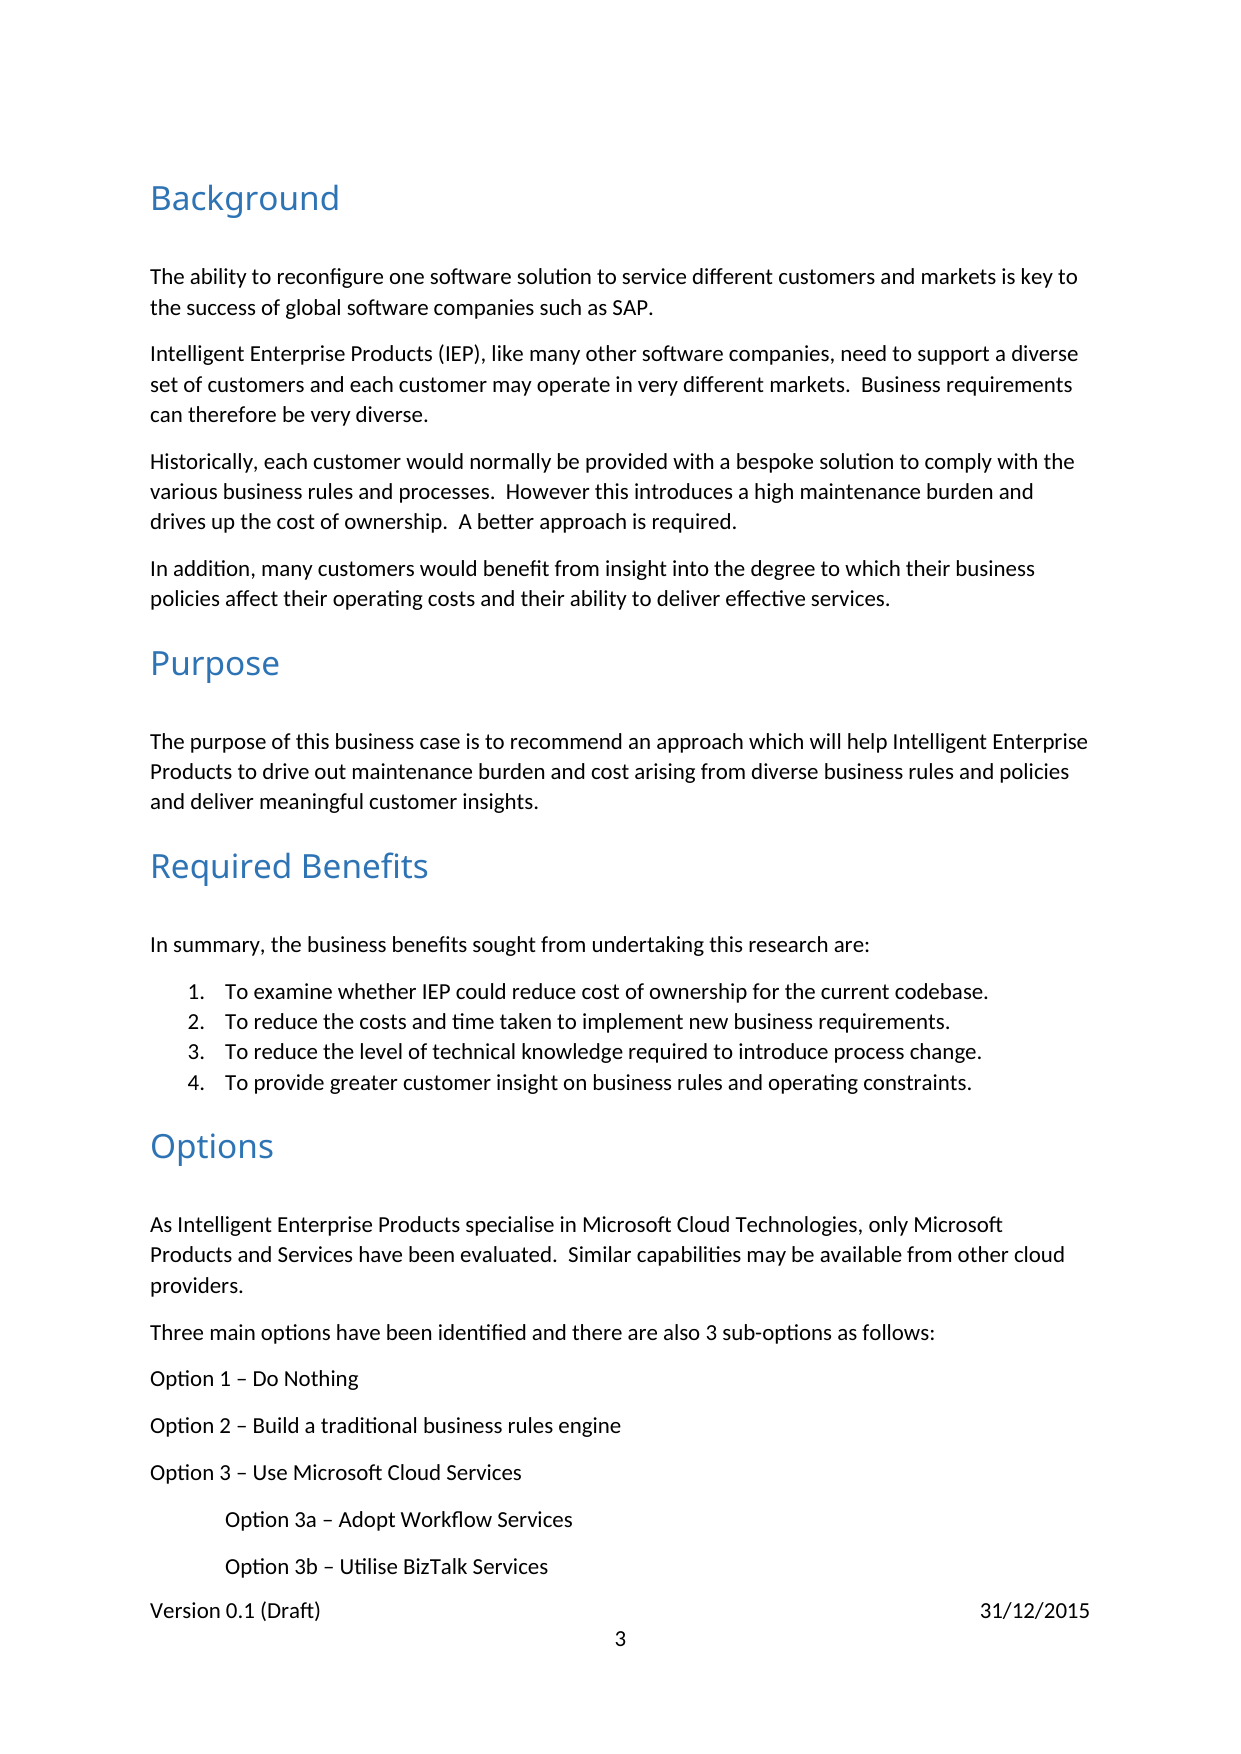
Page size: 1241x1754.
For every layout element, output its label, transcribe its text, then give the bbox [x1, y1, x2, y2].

subtitle Options [150, 1123, 1090, 1168]
text Three main options have been identified and there are also 3 sub-options as follows: [150, 1318, 1090, 1346]
list To reduce the level of technical knowledge required to introduce process change. [187, 1037, 1090, 1066]
text In addition, many customers would benefit from insight into the degree to which their business policies affect their operating costs and their ability to deliver effective services. [150, 554, 1090, 612]
list To examine whether IEP could reduce cost of ownership for the current codebase. [187, 977, 1090, 1005]
text Historically, each customer would normally be provided with a bespoke solution to comply with the various business rules and processes. However this introduces a high maintenance burden and drives up the cost of ownership. A better approach is required. [150, 447, 1090, 535]
text Option 3 – Use Microsoft Cloud Services [150, 1458, 1090, 1486]
list To reduce the costs and time taken to implement new business requirements. [187, 1007, 1090, 1035]
text Option 1 – Do Nothing [150, 1364, 1090, 1393]
text Option 2 – Build a traditional business rules engine [150, 1411, 1090, 1439]
subtitle Purpose [150, 639, 1090, 685]
text In summary, the business benefits sought from undertaking this research are: [150, 930, 1090, 958]
text As Intelligent Enterprise Products specialise in Microsoft Cloud Technologies, only Microsoft Products and Services have been evaluated. Similar capabilities may be available from other cloud providers. [150, 1210, 1090, 1299]
list To provide greater customer insight on business rules and operating constraints. [187, 1068, 1090, 1096]
subtitle Required Benefits [150, 843, 1090, 888]
subtitle Background [150, 175, 1090, 220]
text The purpose of this business case is to recommend an approach which will help Intelligent Enterprise Products to drive out maintenance burden and cost arising from diverse business rules and policies and deliver meaningful customer insights. [150, 727, 1090, 816]
text Option 3a – Adopt Workflow Services [150, 1505, 1090, 1533]
text Option 3b – Utilise BizTalk Services [150, 1552, 1090, 1580]
text Intelligent Enterprise Products (IEP), like many other software companies, need to support a diverse set of customers and each customer may operate in very different markets. Business requirements can therefore be very diverse. [150, 339, 1090, 428]
text The ability to reconfigure one software solution to service different customers and markets is key to the success of global software companies such as SAP. [150, 262, 1090, 321]
